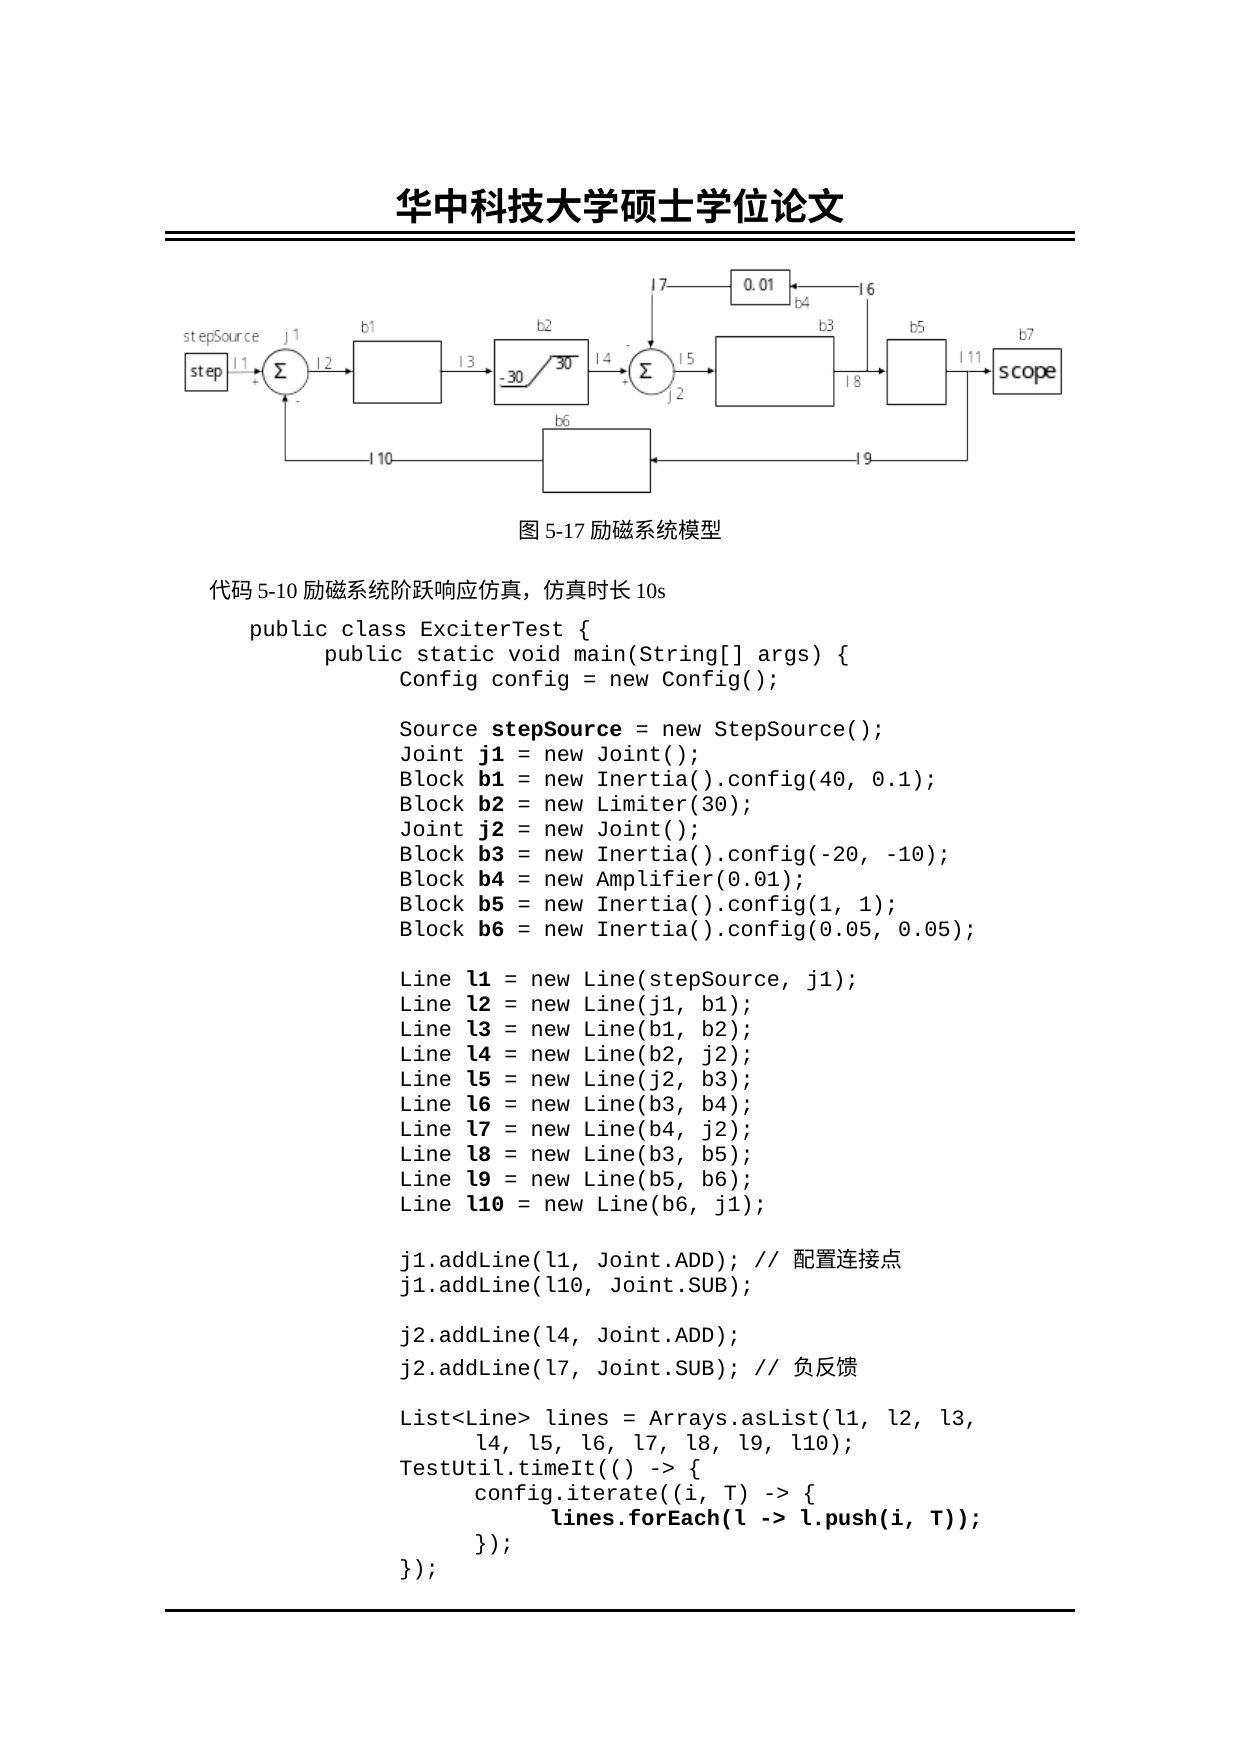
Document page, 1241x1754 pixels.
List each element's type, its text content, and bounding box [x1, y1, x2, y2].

text 代码5-10 励磁系统阶跃响应仿真，仿真时长10s [165, 573, 1075, 605]
text 图5-17 励磁系统模型 [165, 266, 1075, 545]
